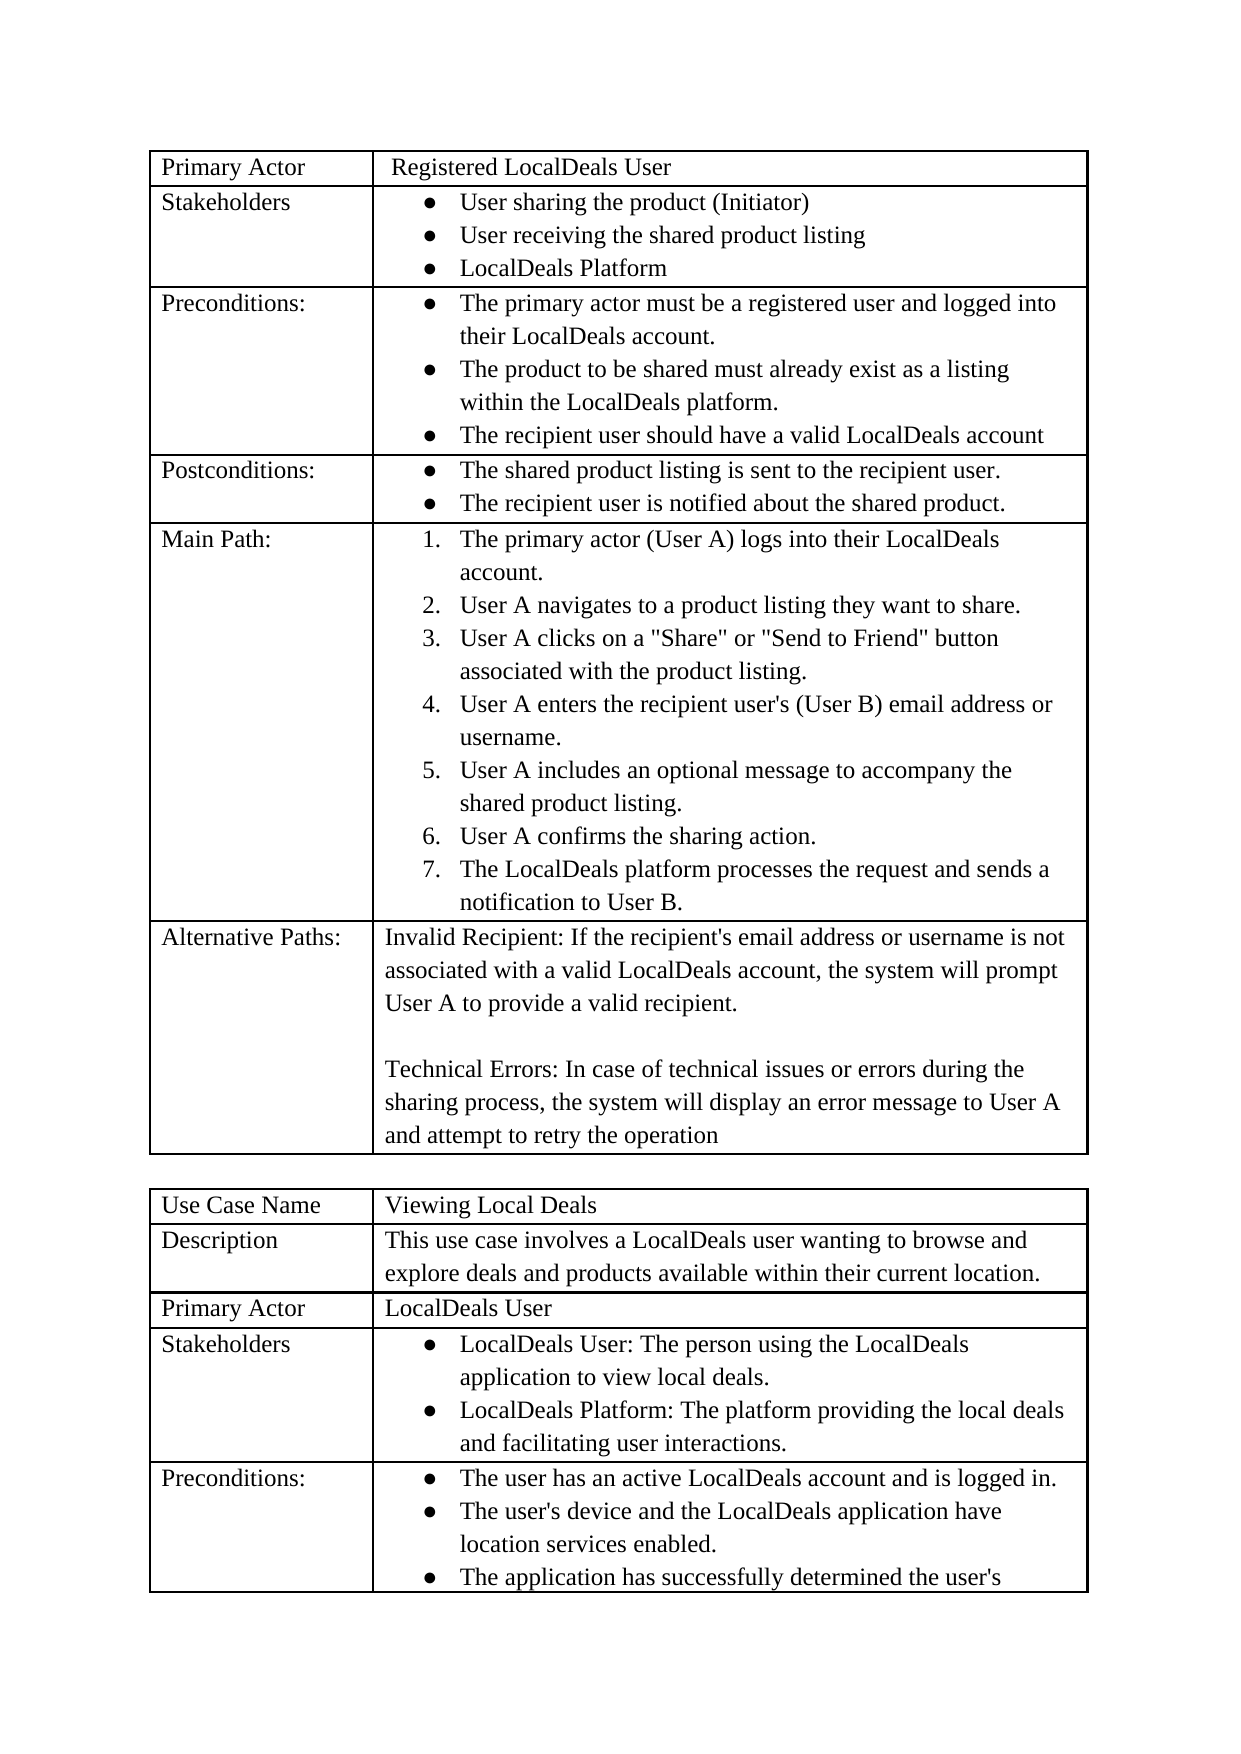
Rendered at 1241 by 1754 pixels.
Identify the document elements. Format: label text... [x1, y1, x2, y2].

table_cell Primary Actor [151, 152, 372, 185]
table_cell Invalid Recipient: If the recipient's email address or username is not associated with a valid LocalDeals account, the system will prompt User A to provide a valid recipient. Technical Errors: In case of technical issues or errors during the sharing process, the system will display an error message to User A and attempt to retry the operation [374, 922, 1086, 1153]
table_cell The shared product listing is sent to the recipient user. The recipient user is notified about the shared product. [374, 456, 1086, 522]
table_cell Registered LocalDeals User [374, 152, 1086, 185]
table_cell Primary Actor [151, 1294, 372, 1327]
table_cell This use case involves a LocalDeals user wanting to browse and explore deals and products available within their current location. [374, 1225, 1086, 1291]
table_cell The primary actor (User A) logs into their LocalDeals account. User A navigates to a product listing they want to share. User A clicks on a "Share" or "Send to Friend" button associated with the product listing. User A enters the recipient user's (User B) email address or username. User A includes an optional message to accompany the shared product listing. User A confirms the sharing action. The LocalDeals platform processes the request and sends a notification to User B. [374, 524, 1086, 920]
table_cell The primary actor must be a registered user and logged into their LocalDeals account. The product to be shared must already exist as a listing within the LocalDeals platform. The recipient user should have a valid LocalDeals account [374, 288, 1086, 453]
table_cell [374, 1463, 1086, 1591]
table_cell Description [151, 1225, 372, 1291]
table_cell Main Path: [151, 524, 372, 920]
table_cell Postconditions: [151, 456, 372, 522]
table_cell Stakeholders [151, 1329, 372, 1461]
table_cell Preconditions: [151, 288, 372, 453]
table_cell Alternative Paths: [151, 922, 372, 1153]
table_cell User sharing the product (Initiator) User receiving the shared product listing LocalDeals Platform [374, 187, 1086, 286]
table_header Use Case Name [151, 1190, 372, 1223]
table_cell Stakeholders [151, 187, 372, 286]
table_cell Preconditions: [151, 1463, 372, 1591]
table_cell LocalDeals User [374, 1294, 1086, 1327]
table_cell LocalDeals User: The person using the LocalDeals application to view local deals. LocalDeals Platform: The platform providing the local deals and facilitating user interactions. [374, 1329, 1086, 1461]
table_header Viewing Local Deals [374, 1190, 1086, 1223]
